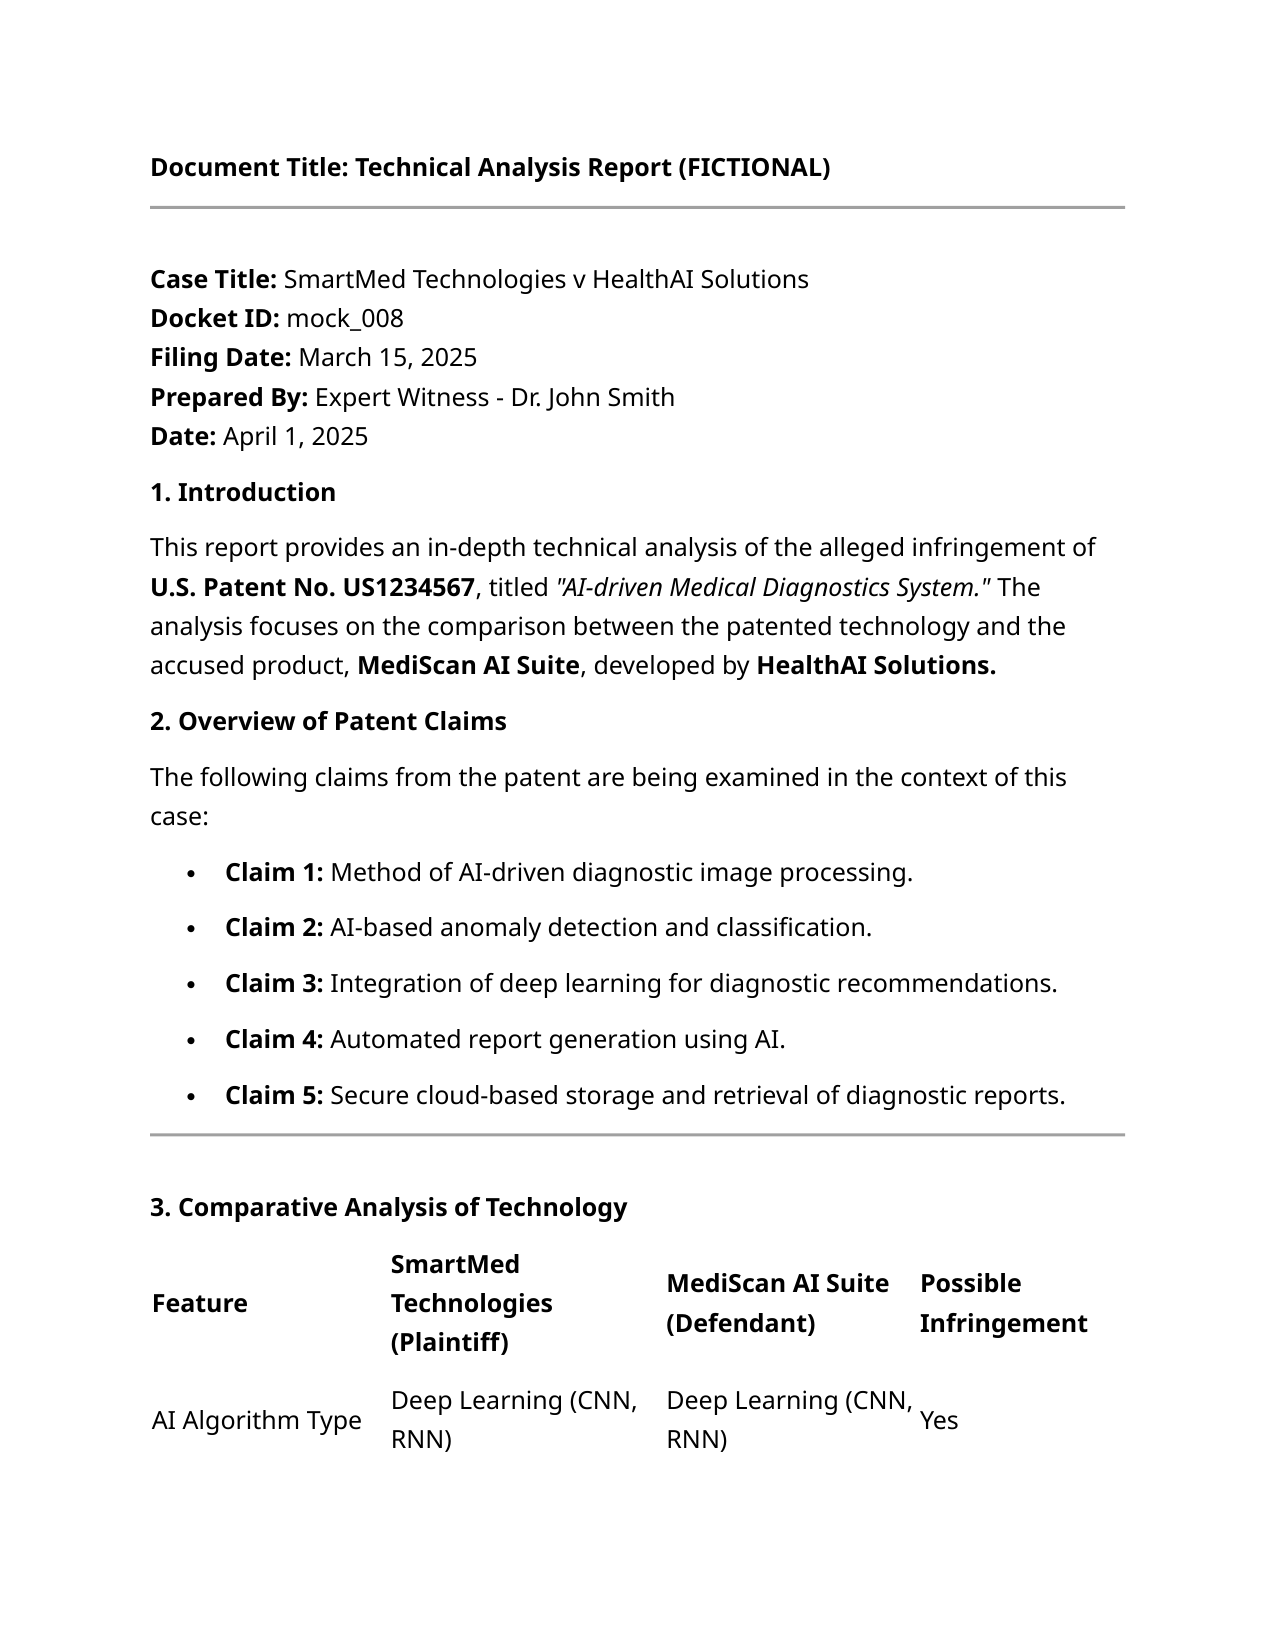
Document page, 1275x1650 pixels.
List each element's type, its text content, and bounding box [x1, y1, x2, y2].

list Claim 2: AI-based anomaly detection and classification. [187, 910, 1125, 944]
table_header Possible Infringement [918, 1245, 1125, 1381]
text This report provides an in-depth technical analysis of the alleged infringement of U.S. Patent No. US1234567, titled "AI-driven Medical Diagnostics System." The analysis focuses on the comparison between the patented technology and the accused product, MediScan AI Suite, developed by HealthAI Solutions. [150, 530, 1125, 682]
table_header SmartMed Technologies (Plaintiff) [389, 1245, 665, 1381]
list Claim 1: Method of AI-driven diagnostic image processing. [187, 854, 1125, 888]
text 3. Comparative Analysis of Technology [150, 1189, 1125, 1223]
text Case Title: SmartMed Technologies v HealthAI Solutions Docket ID: mock_008 Filing Date: March 15, 2025 Prepared By: Expert Witness - Dr. John Smith Date: April 1, 2025 [150, 262, 1125, 452]
table_cell Deep Learning (CNN, RNN) [389, 1381, 665, 1479]
table_cell Yes [918, 1381, 1125, 1479]
text 1. Introduction [150, 474, 1125, 508]
text Document Title: Technical Analysis Report (FICTIONAL) [150, 150, 1125, 184]
text The following claims from the patent are being examined in the context of this case: [150, 759, 1125, 832]
table_cell Deep Learning (CNN, RNN) [665, 1381, 918, 1479]
text 2. Overview of Patent Claims [150, 703, 1125, 737]
list Claim 3: Integration of deep learning for diagnostic recommendations. [187, 966, 1125, 1000]
table_header MediScan AI Suite (Defendant) [665, 1245, 918, 1381]
table_header Feature [150, 1245, 389, 1381]
list Claim 5: Secure cloud-based storage and retrieval of diagnostic reports. [187, 1077, 1125, 1112]
list Claim 4: Automated report generation using AI. [187, 1022, 1125, 1056]
table_cell AI Algorithm Type [150, 1381, 389, 1479]
